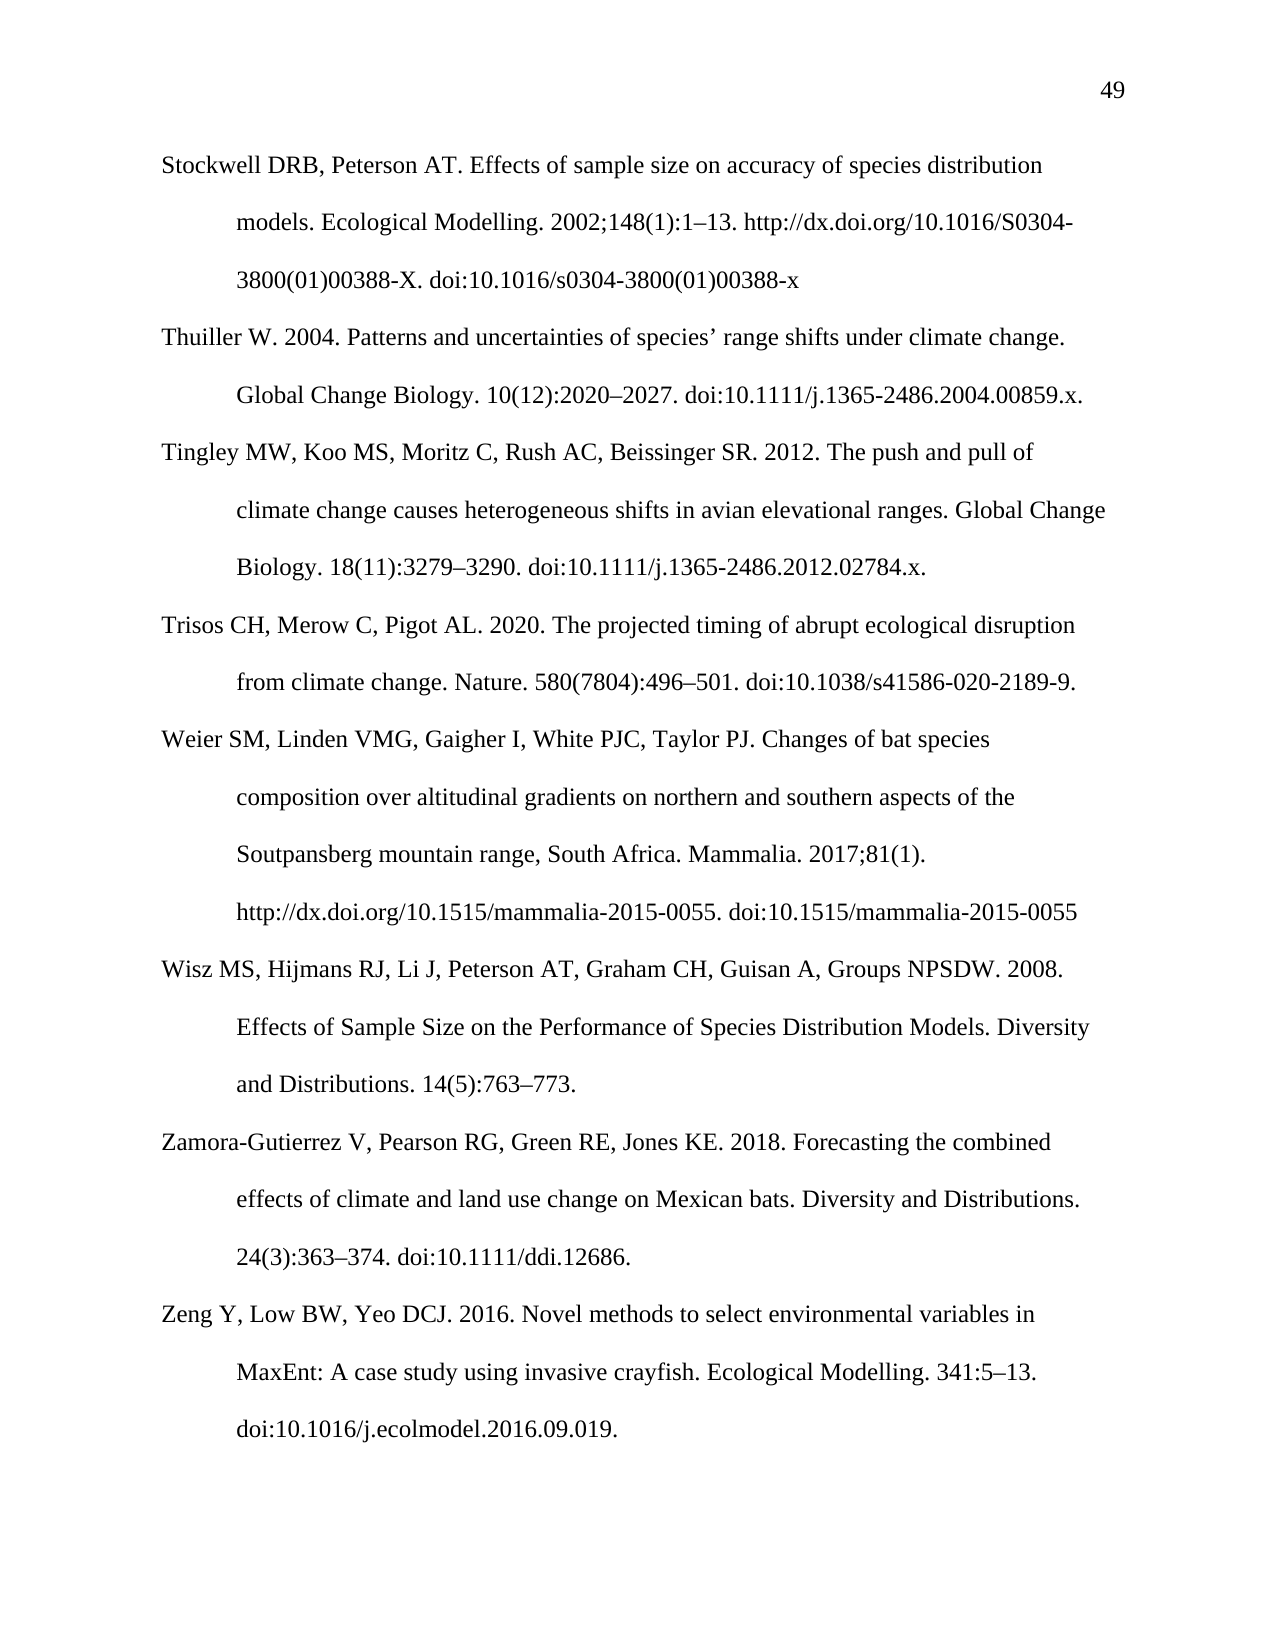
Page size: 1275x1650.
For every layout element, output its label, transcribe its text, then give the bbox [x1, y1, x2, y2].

table_cell Zeng Y, Low BW, Yeo DCJ. 2016. Novel methods to select environmental variables in MaxEnt: A case study using invasive crayfish. Ecological Modelling. 341:5–13. doi:10.1016/j.ecolmodel.2016.09.019. [150, 1299, 1125, 1472]
table_cell Tingley MW, Koo MS, Moritz C, Rush AC, Beissinger SR. 2012. The push and pull of climate change causes heterogeneous shifts in avian elevational ranges. Global Change Biology. 18(11):3279–3290. doi:10.1111/j.1365-2486.2012.02784.x. [150, 437, 1125, 610]
table_cell Thuiller W. 2004. Patterns and uncertainties of species’ range shifts under climate change. Global Change Biology. 10(12):2020–2027. doi:10.1111/j.1365-2486.2004.00859.x. [150, 323, 1125, 437]
table_cell Wisz MS, Hijmans RJ, Li J, Peterson AT, Graham CH, Guisan A, Groups NPSDW. 2008. Effects of Sample Size on the Performance of Species Distribution Models. Diversity and Distributions. 14(5):763–773. [150, 955, 1125, 1127]
table_cell Zamora‐Gutierrez V, Pearson RG, Green RE, Jones KE. 2018. Forecasting the combined effects of climate and land use change on Mexican bats. Diversity and Distributions. 24(3):363–374. doi:10.1111/ddi.12686. [150, 1127, 1125, 1299]
table_cell Trisos CH, Merow C, Pigot AL. 2020. The projected timing of abrupt ecological disruption from climate change. Nature. 580(7804):496–501. doi:10.1038/s41586-020-2189-9. [150, 610, 1125, 724]
table_cell Weier SM, Linden VMG, Gaigher I, White PJC, Taylor PJ. Changes of bat species composition over altitudinal gradients on northern and southern aspects of the Soutpansberg mountain range, South Africa. Mammalia. 2017;81(1). http://dx.doi.org/10.1515/mammalia-2015-0055. doi:10.1515/mammalia-2015-0055 [150, 725, 1125, 954]
table_cell Stockwell DRB, Peterson AT. Effects of sample size on accuracy of species distribution models. Ecological Modelling. 2002;148(1):1–13. http://dx.doi.org/10.1016/S0304-3800(01)00388-X. doi:10.1016/s0304-3800(01)00388-x [150, 150, 1125, 322]
